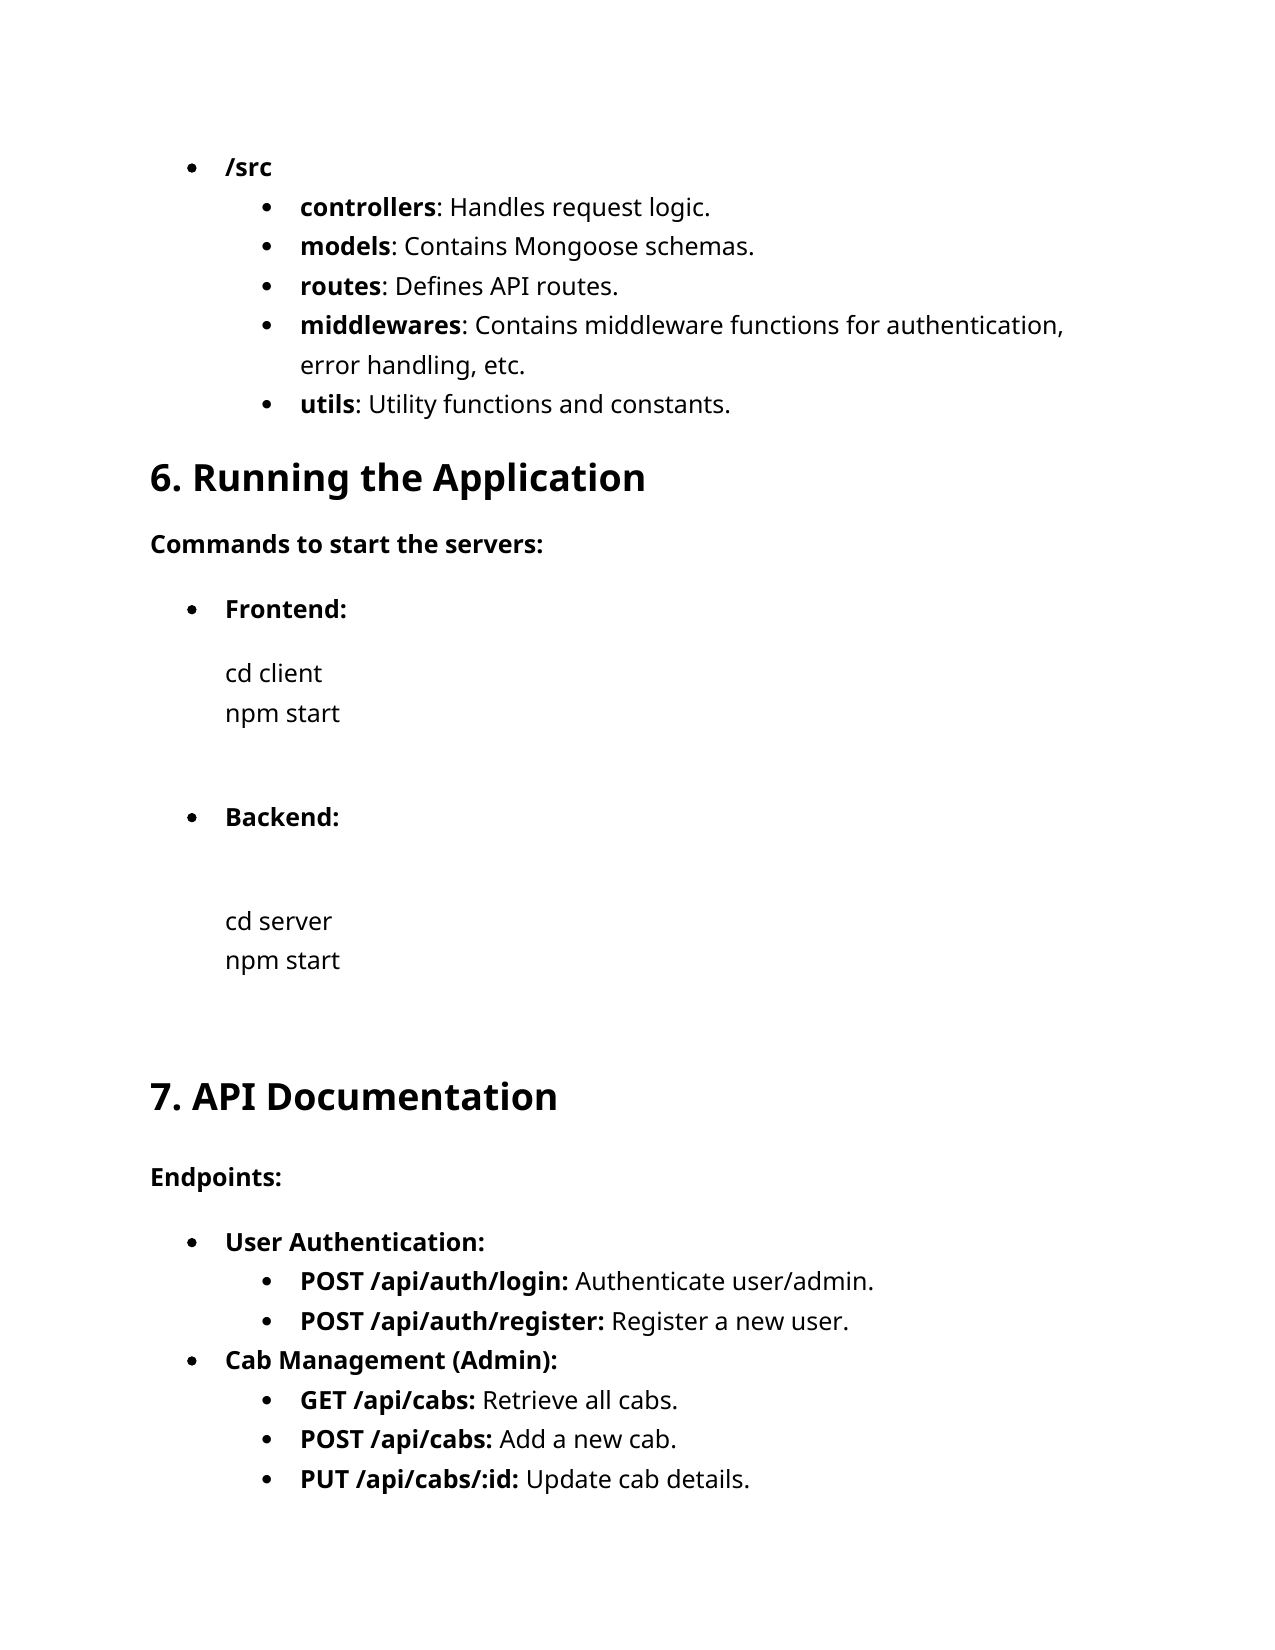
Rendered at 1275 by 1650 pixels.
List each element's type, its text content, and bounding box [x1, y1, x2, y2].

text Commands to start the servers: [150, 527, 1125, 561]
text npm start [225, 943, 1125, 977]
list controllers: Handles request logic. [262, 189, 1125, 223]
text cd client [225, 656, 1125, 690]
list /src [187, 150, 1125, 184]
list POST /api/auth/login: Authenticate user/admin. [262, 1264, 1125, 1298]
list middlewares: Contains middleware functions for authentication, error handling, etc. [262, 308, 1125, 381]
text 6. Running the Application [150, 451, 1125, 502]
list Frontend: [187, 592, 1125, 626]
list POST /api/auth/register: Register a new user. [262, 1303, 1125, 1338]
text npm start [225, 696, 1125, 730]
list PUT /api/cabs/:id: Update cab details. [262, 1461, 1125, 1496]
list User Authentication: [187, 1224, 1125, 1259]
list POST /api/cabs: Add a new cab. [262, 1422, 1125, 1456]
text 7. API Documentation [150, 1070, 1125, 1121]
list Backend: [187, 799, 1125, 834]
list Cab Management (Admin): [187, 1343, 1125, 1377]
list utils: Utility functions and constants. [262, 387, 1125, 421]
list models: Contains Mongoose schemas. [262, 229, 1125, 263]
list routes: Defines API routes. [262, 268, 1125, 302]
text cd server [225, 903, 1125, 938]
list GET /api/cabs: Retrieve all cabs. [262, 1382, 1125, 1417]
text Endpoints: [150, 1160, 1125, 1194]
